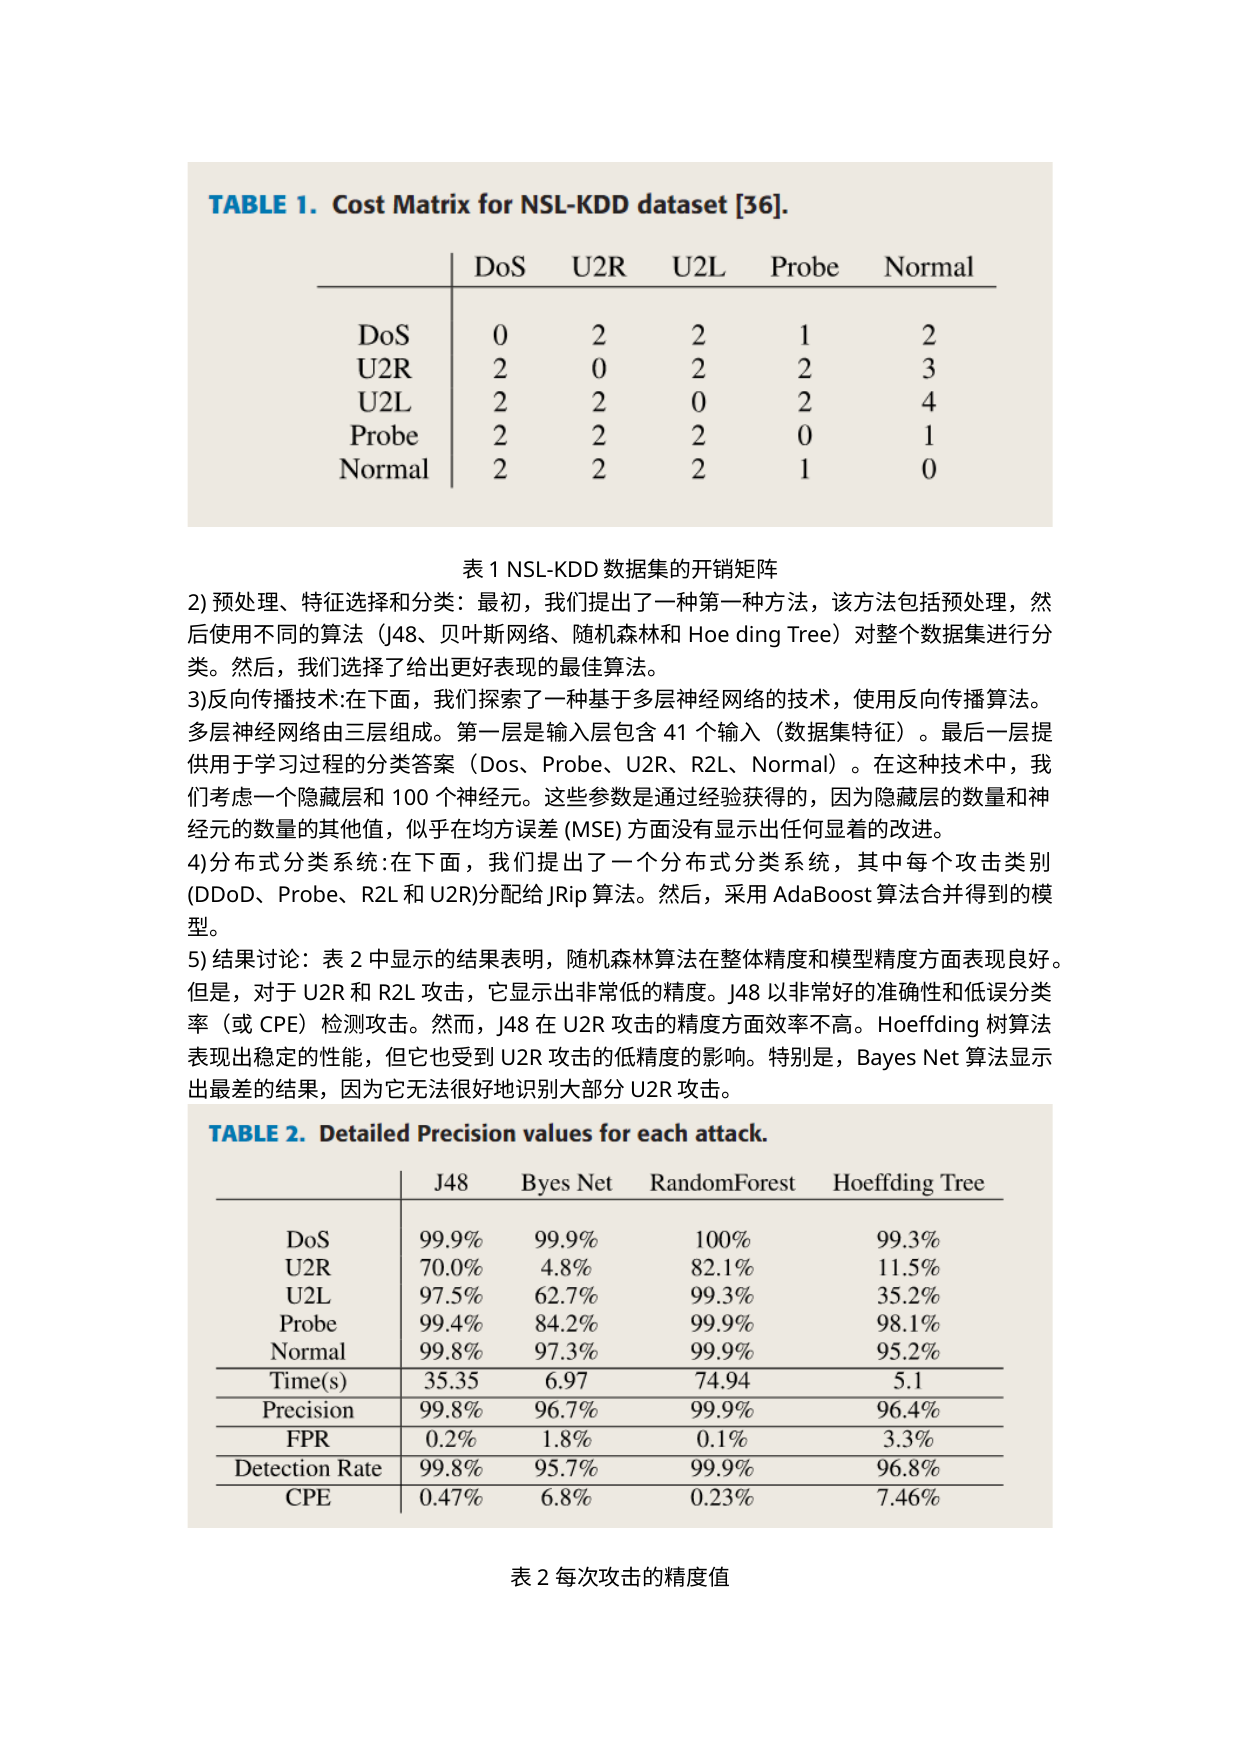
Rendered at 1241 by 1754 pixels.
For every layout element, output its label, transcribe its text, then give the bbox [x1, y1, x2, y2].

text 3)反向传播技术:在下面，我们探索了一种基于多层神经网络的技术，使用反向传播算法。多层神经网络由三层组成。第一层是输入层包含 41 个输入（数据集特征）。最后一层提供用于学习过程的分类答案（Dos、Probe、U2R、R2L、Normal）。在这种技术中，我们考虑一个隐藏层和 100 个神经元。这些参数是通过经验获得的，因为隐藏层的数量和神经元的数量的其他值，似乎在均方误差 (MSE) 方面没有显示出任何显着的改进。 [187, 682, 1053, 844]
text 表1 NSL-KDD数据集的开销矩阵 [187, 552, 1053, 584]
picture [187, 1104, 1053, 1528]
picture [187, 162, 1053, 527]
text 5) 结果讨论：表 2 中显示的结果表明，随机森林算法在整体精度和模型精度方面表现良好。但是，对于 U2R 和 R2L 攻击，它显示出非常低的精度。J48 以非常好的准确性和低误分类率（或 CPE）检测攻击。然而，J48 在 U2R 攻击的精度方面效率不高。Hoeffding 树算法表现出稳定的性能，但它也受到 U2R 攻击的低精度的影响。特别是，Bayes Net 算法显示出最差的结果，因为它无法很好地识别大部分 U2R 攻击。 [187, 942, 1053, 1104]
text 2) 预处理、特征选择和分类：最初，我们提出了一种第一种方法，该方法包括预处理，然后使用不同的算法（J48、贝叶斯网络、随机森林和 Hoe ding Tree）对整个数据集进行分类。然后，我们选择了给出更好表现的最佳算法。 [187, 584, 1053, 682]
text 4)分布式分类系统:在下面，我们提出了一个分布式分类系统，其中每个攻击类别(DDoD、Probe、R2L和U2R)分配给JRip算法。然后，采用AdaBoost算法合并得到的模型。 [187, 844, 1053, 942]
text 表2 每次攻击的精度值 [187, 1559, 1053, 1592]
